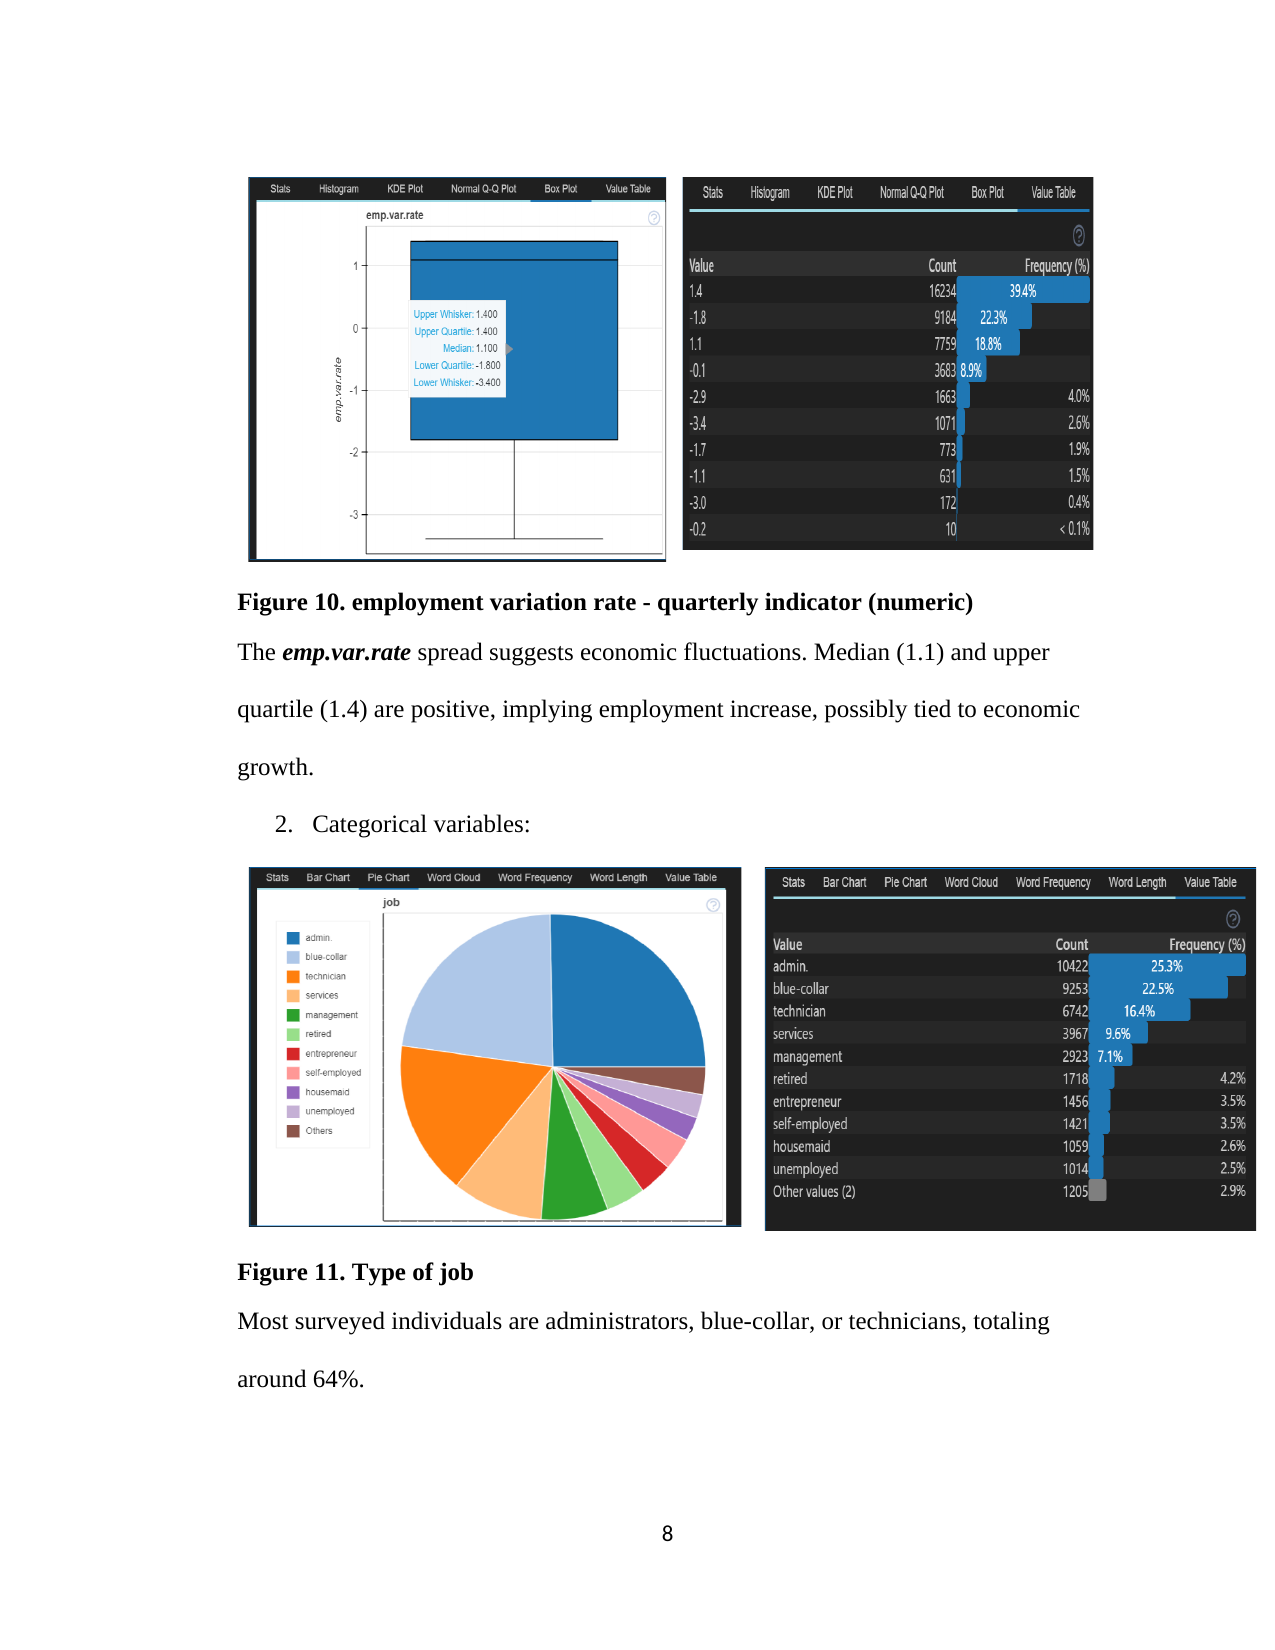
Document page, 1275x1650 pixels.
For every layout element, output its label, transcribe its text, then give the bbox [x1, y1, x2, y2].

table_header [753, 867, 1268, 1257]
picture [248, 867, 742, 1227]
picture [682, 177, 1094, 550]
table_header [671, 177, 1098, 587]
text Figure 10. employment variation rate - quarterly indicator (numeric) [237, 587, 1098, 616]
text The emp.var.rate spread suggests economic fluctuations. Median (1.1) and upper quartile (1.4) are positive, implying employment increase, possibly tied to economic growth. [237, 637, 1098, 781]
picture [764, 867, 1257, 1231]
picture [248, 177, 667, 562]
table_header [237, 177, 671, 587]
text Most surveyed individuals are administrators, blue-collar, or technicians, totaling around 64%. [237, 1306, 1098, 1392]
table_header [237, 867, 753, 1257]
list Categorical variables: [274, 809, 1098, 838]
text Figure 11. Type of job [237, 1257, 1098, 1285]
